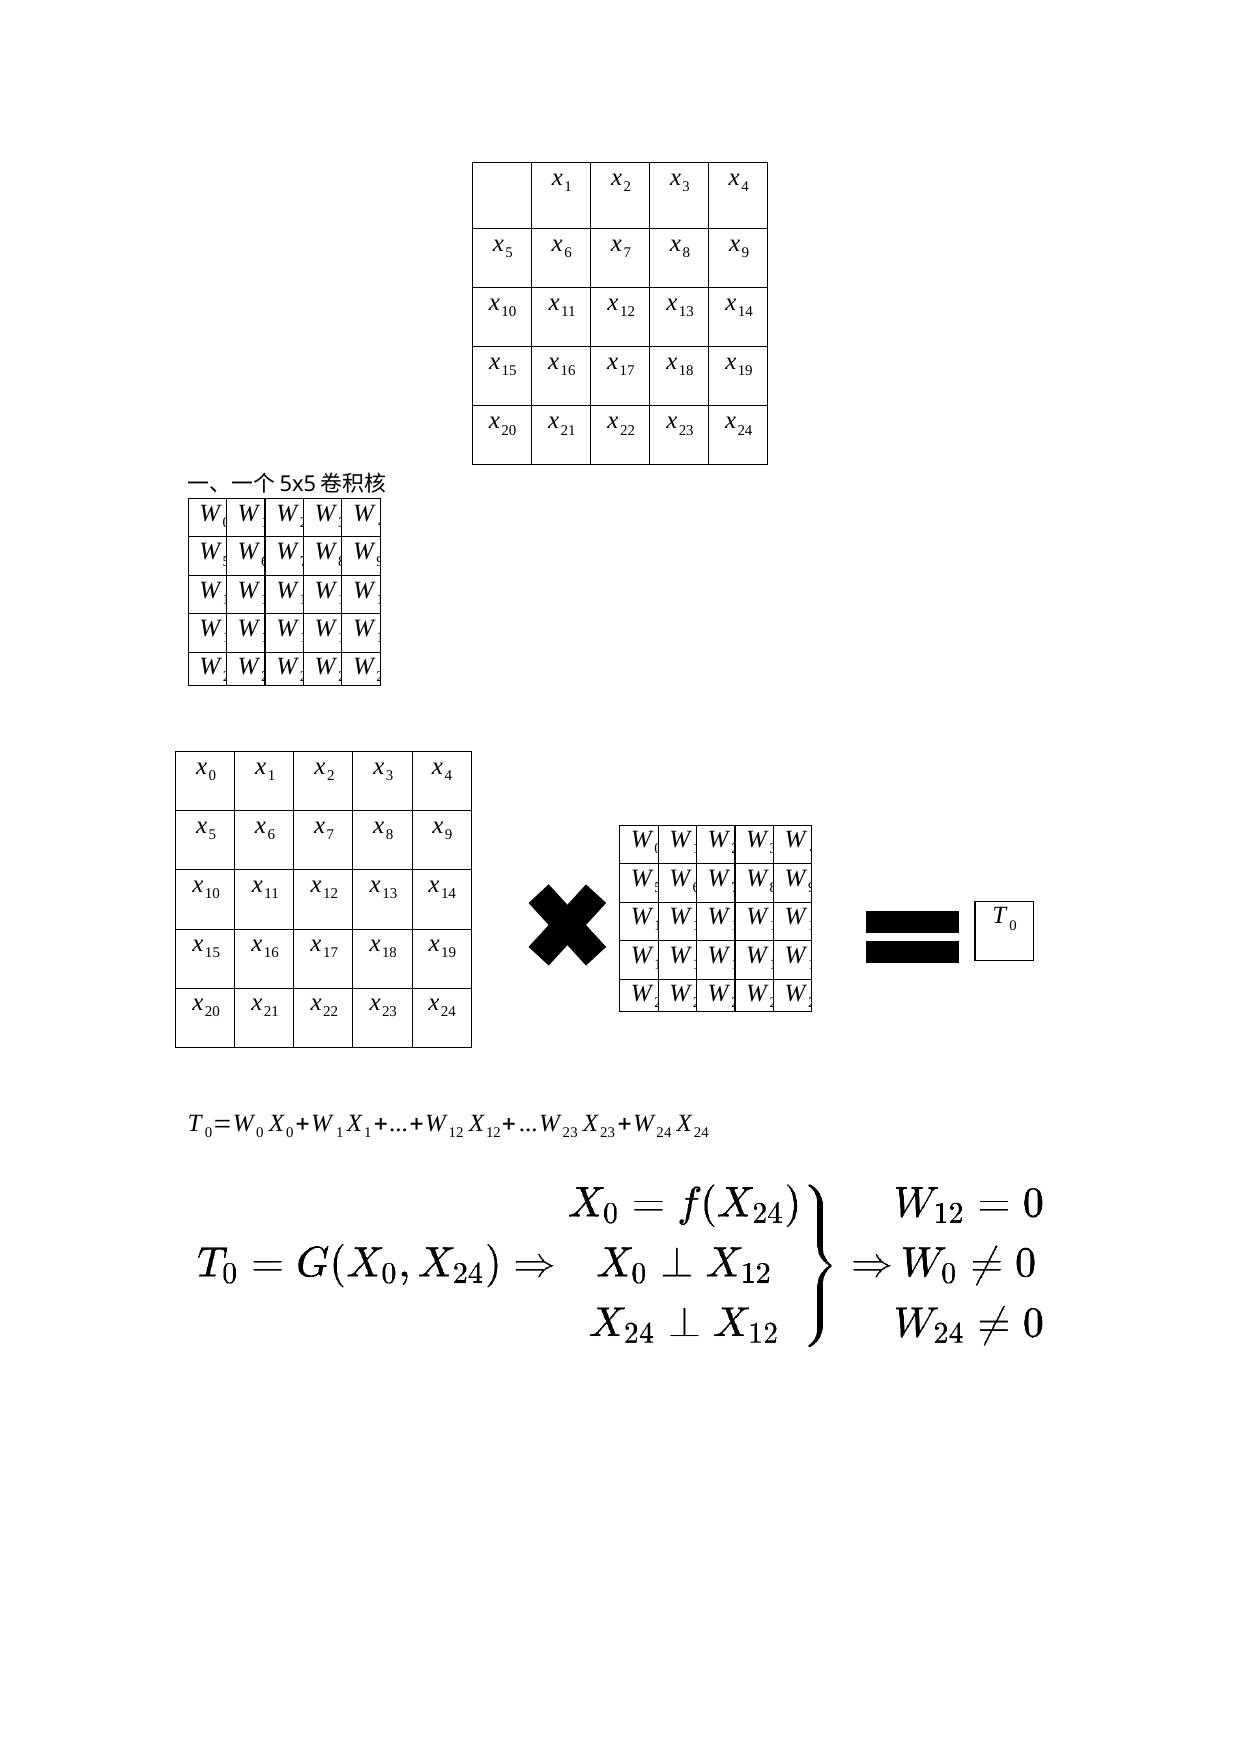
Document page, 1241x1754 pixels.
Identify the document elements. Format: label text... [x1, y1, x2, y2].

table_header [304, 499, 341, 536]
table_cell [473, 288, 531, 346]
table_cell [235, 930, 293, 987]
table_cell [176, 870, 234, 928]
table_cell [650, 229, 708, 287]
table_header [342, 499, 380, 536]
table_cell [294, 870, 352, 928]
table_cell [650, 347, 708, 405]
table_cell [235, 870, 293, 928]
table_header [532, 163, 590, 228]
table_cell [736, 864, 773, 902]
table_cell [227, 614, 264, 652]
table_cell [697, 864, 734, 902]
table_header [659, 826, 696, 863]
table_cell [532, 229, 590, 287]
picture [187, 1173, 1053, 1358]
table_cell [709, 288, 767, 346]
table_cell [620, 903, 658, 940]
table_cell [709, 347, 767, 405]
table_cell [591, 347, 649, 405]
table_header [266, 499, 303, 536]
table_cell [304, 653, 341, 685]
table_cell [532, 347, 590, 405]
table_header [976, 902, 1033, 960]
table_cell [189, 653, 226, 685]
table_header [189, 499, 226, 536]
table_cell [473, 347, 531, 405]
table_cell [620, 980, 658, 1011]
table_cell [774, 980, 811, 1011]
table_cell [650, 406, 708, 464]
table_cell [227, 576, 264, 613]
table_cell [304, 576, 341, 613]
table_cell [342, 537, 380, 575]
table_cell [353, 930, 412, 987]
table_cell [353, 989, 412, 1047]
table_cell [774, 941, 811, 979]
table_cell [697, 980, 734, 1011]
table_cell [659, 980, 696, 1011]
table_cell [342, 653, 380, 685]
table_cell [591, 229, 649, 287]
table_cell [176, 811, 234, 869]
table_cell [709, 229, 767, 287]
table_cell [266, 576, 303, 613]
table_cell [413, 930, 471, 987]
table_cell [353, 811, 412, 869]
table_cell [697, 903, 734, 940]
table_cell [294, 989, 352, 1047]
table_cell [342, 576, 380, 613]
table_cell [294, 811, 352, 869]
table_cell [659, 941, 696, 979]
table_cell [176, 930, 234, 987]
table_cell [659, 903, 696, 940]
table_cell [189, 576, 226, 613]
table_cell [189, 537, 226, 575]
table_header [620, 826, 658, 863]
table_cell [227, 537, 264, 575]
table_header [591, 163, 649, 228]
table_cell [736, 941, 773, 979]
table_cell [413, 989, 471, 1047]
table_header [227, 499, 264, 536]
table_cell [697, 941, 734, 979]
table_cell [266, 653, 303, 685]
table_cell [709, 406, 767, 464]
table_cell [304, 614, 341, 652]
table_header [235, 752, 293, 810]
table_header [413, 752, 471, 810]
table_cell [473, 229, 531, 287]
table_cell [736, 903, 773, 940]
table_header [736, 826, 773, 863]
table_cell [413, 811, 471, 869]
table_header [650, 163, 708, 228]
table_cell [235, 989, 293, 1047]
table_cell [353, 870, 412, 928]
table_cell [294, 930, 352, 987]
table_header [697, 826, 734, 863]
table_cell [266, 614, 303, 652]
table_cell [473, 406, 531, 464]
table_cell [266, 537, 303, 575]
table_cell [736, 980, 773, 1011]
table_cell [650, 288, 708, 346]
table_cell [659, 864, 696, 902]
table_header [294, 752, 352, 810]
table_cell [189, 614, 226, 652]
table_header [709, 163, 767, 228]
table_cell [774, 864, 811, 902]
table_cell [227, 653, 264, 685]
table_cell [591, 288, 649, 346]
table_header [774, 826, 811, 863]
table_cell [176, 989, 234, 1047]
table_cell [413, 870, 471, 928]
table_cell [532, 406, 590, 464]
table_header [353, 752, 412, 810]
table_cell [342, 614, 380, 652]
table_cell [774, 903, 811, 940]
table_cell [591, 406, 649, 464]
table_cell [532, 288, 590, 346]
table_header [473, 163, 531, 228]
table_header [176, 752, 234, 810]
table_cell [620, 864, 658, 902]
table_cell [620, 941, 658, 979]
table_cell [235, 811, 293, 869]
table_cell [304, 537, 341, 575]
text 一、一个5x5卷积核 [187, 465, 1053, 498]
